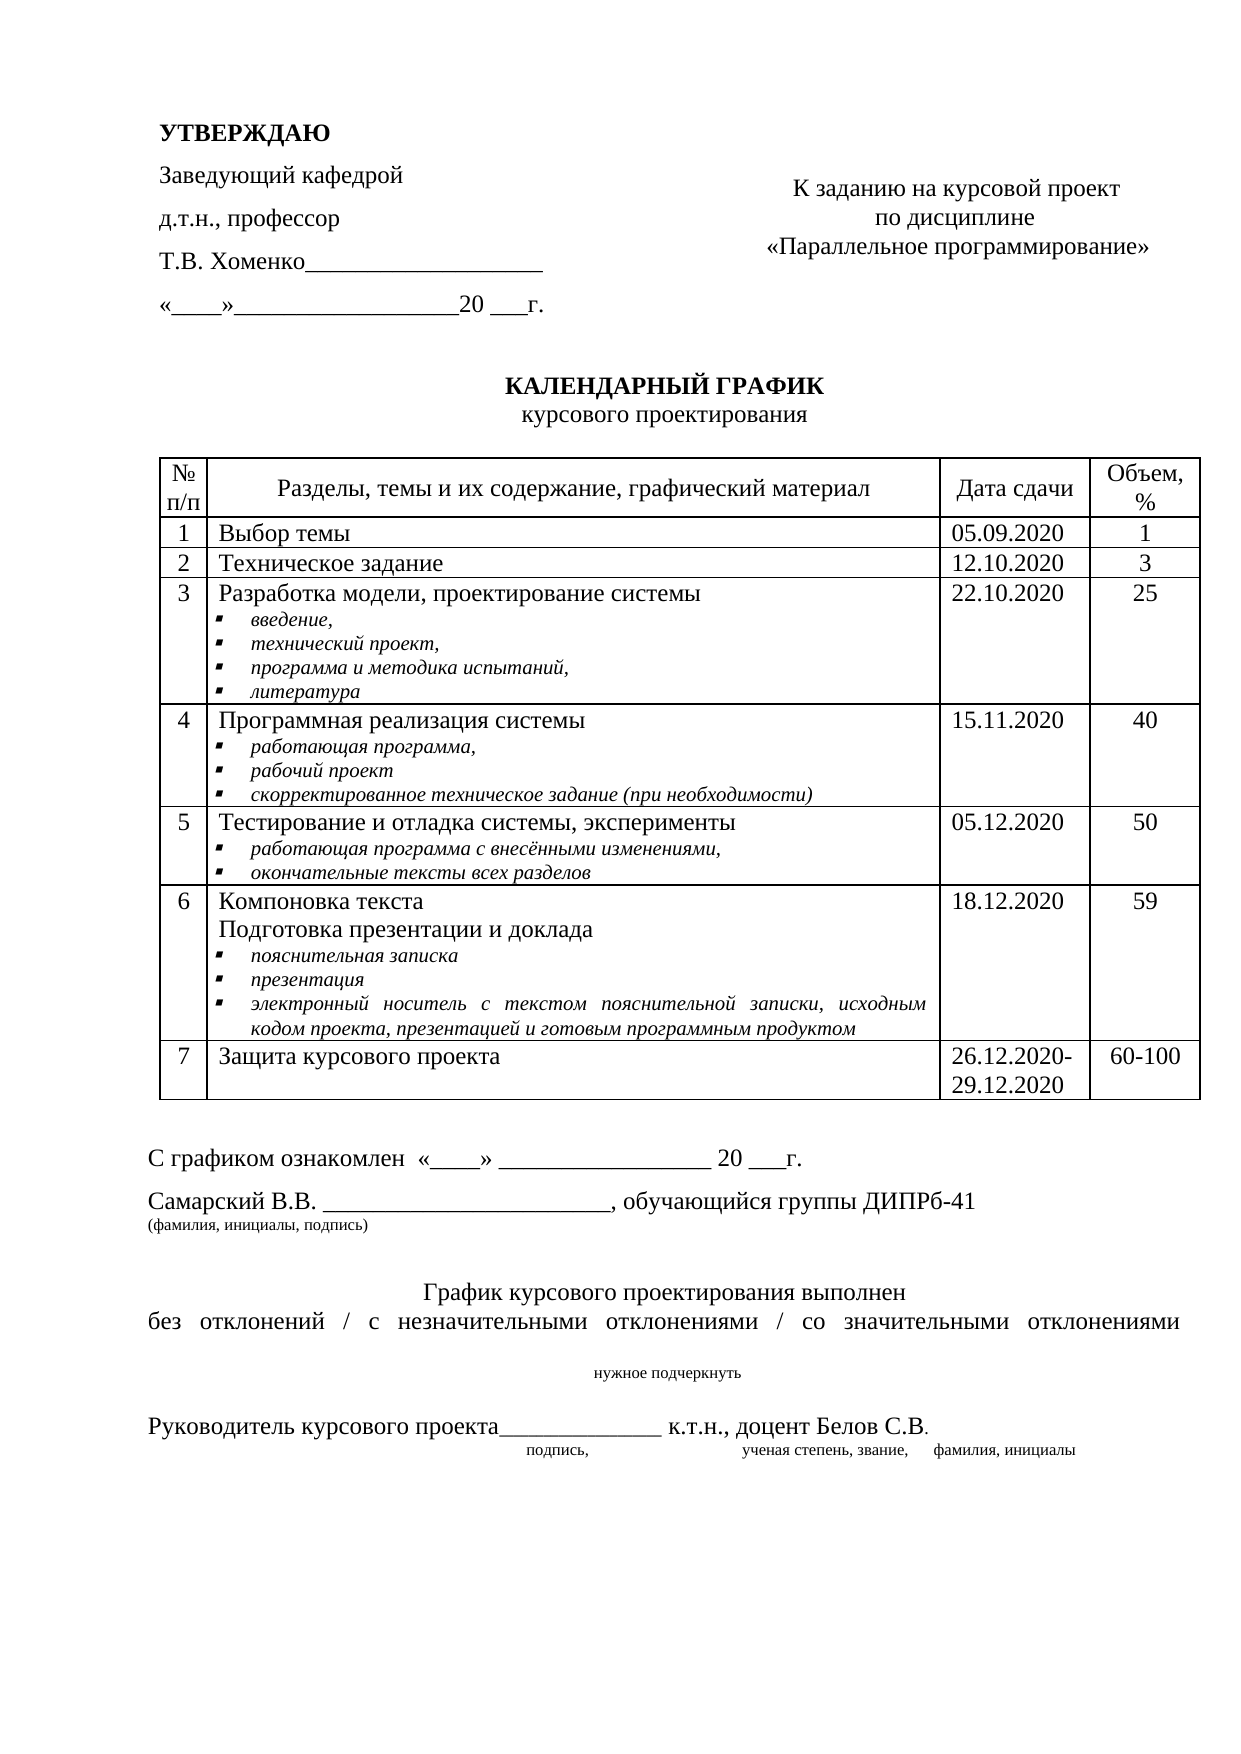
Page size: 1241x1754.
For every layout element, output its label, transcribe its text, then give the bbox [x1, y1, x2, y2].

table_cell Компоновка текста Подготовка презентации и доклада пояснительная записка презентация электронный носитель с текстом пояснительной записки, исходным кодом проекта, презентацией и готовым программным продуктом [208, 886, 939, 1039]
table_cell 12.10.2020 [941, 548, 1089, 577]
table_header Разделы, темы и их содержание, графический материал [208, 459, 939, 516]
table_cell 25 [1091, 578, 1199, 703]
table_header Объем, % [1091, 459, 1199, 516]
text без отклонений / с незначительными отклонениями / со значительными отклонениями [148, 1306, 1181, 1363]
table_cell Разработка модели, проектирование системы введение, технический проект, программа и методика испытаний, литература [208, 578, 939, 703]
table_cell Выбор темы [208, 518, 939, 546]
table_cell Заведующий кафедрой д.т.н., профессор Т.В. Хоменко___________________ «____»__________________20 ___г. [148, 160, 712, 371]
table_cell 22.10.2020 [941, 578, 1089, 703]
table_cell 5 [161, 807, 206, 884]
table_header К заданию на курсовой проект по дисциплине «Параллельное программирование» [712, 118, 1204, 371]
text Руководитель курсового проекта______________________ к.т.н., доцент Белов С.В. [148, 1411, 1181, 1439]
table_cell 3 [161, 578, 206, 703]
table_header № п/п [161, 459, 206, 516]
text Самарский В.В. _______________________, обучающийся группы ДИПРб-41 [148, 1186, 1181, 1215]
table_cell 59 [1091, 886, 1199, 1039]
text График курсового проектирования выполнен [148, 1277, 1181, 1306]
table_cell 6 [161, 886, 206, 1039]
table_cell Тестирование и отладка системы, эксперименты работающая программа с внесёнными изменениями, окончательные тексты всех разделов [208, 807, 939, 884]
table_cell 15.11.2020 [941, 705, 1089, 806]
table_header УТВЕРЖДАЮ [148, 118, 712, 160]
table_cell Защита курсового проекта [208, 1041, 939, 1098]
table_cell Техническое задание [208, 548, 939, 577]
text С графиком ознакомлен «____» _________________ 20 ___г. [148, 1143, 1181, 1172]
table_cell 1 [161, 518, 206, 546]
text нужное подчеркнуть [148, 1363, 1181, 1382]
table_cell 50 [1091, 807, 1199, 884]
table_cell 7 [161, 1041, 206, 1098]
table_cell Программная реализация системы работающая программа, рабочий проект скорректированное техническое задание (при необходимости) [208, 705, 939, 806]
table_header Дата сдачи [941, 459, 1089, 516]
table_cell 1 [1091, 518, 1199, 546]
table_cell 2 [161, 548, 206, 577]
table_cell 40 [1091, 705, 1199, 806]
table_cell 05.12.2020 [941, 807, 1089, 884]
table_cell 4 [161, 705, 206, 806]
text подпись, ученая степень, звание, фамилия, инициалы [526, 1439, 1181, 1459]
table_cell 05.09.2020 [941, 518, 1089, 546]
table_cell 18.12.2020 [941, 886, 1089, 1039]
table_cell 60-100 [1091, 1041, 1199, 1098]
text (фамилия, инициалы, подпись) [148, 1215, 1181, 1234]
table_cell 26.12.2020-29.12.2020 [941, 1041, 1089, 1098]
table_cell 3 [1091, 548, 1199, 577]
text курсового проектирования [148, 399, 1181, 428]
text КАЛЕНДАРНЫЙ ГРАФИК [148, 371, 1181, 399]
